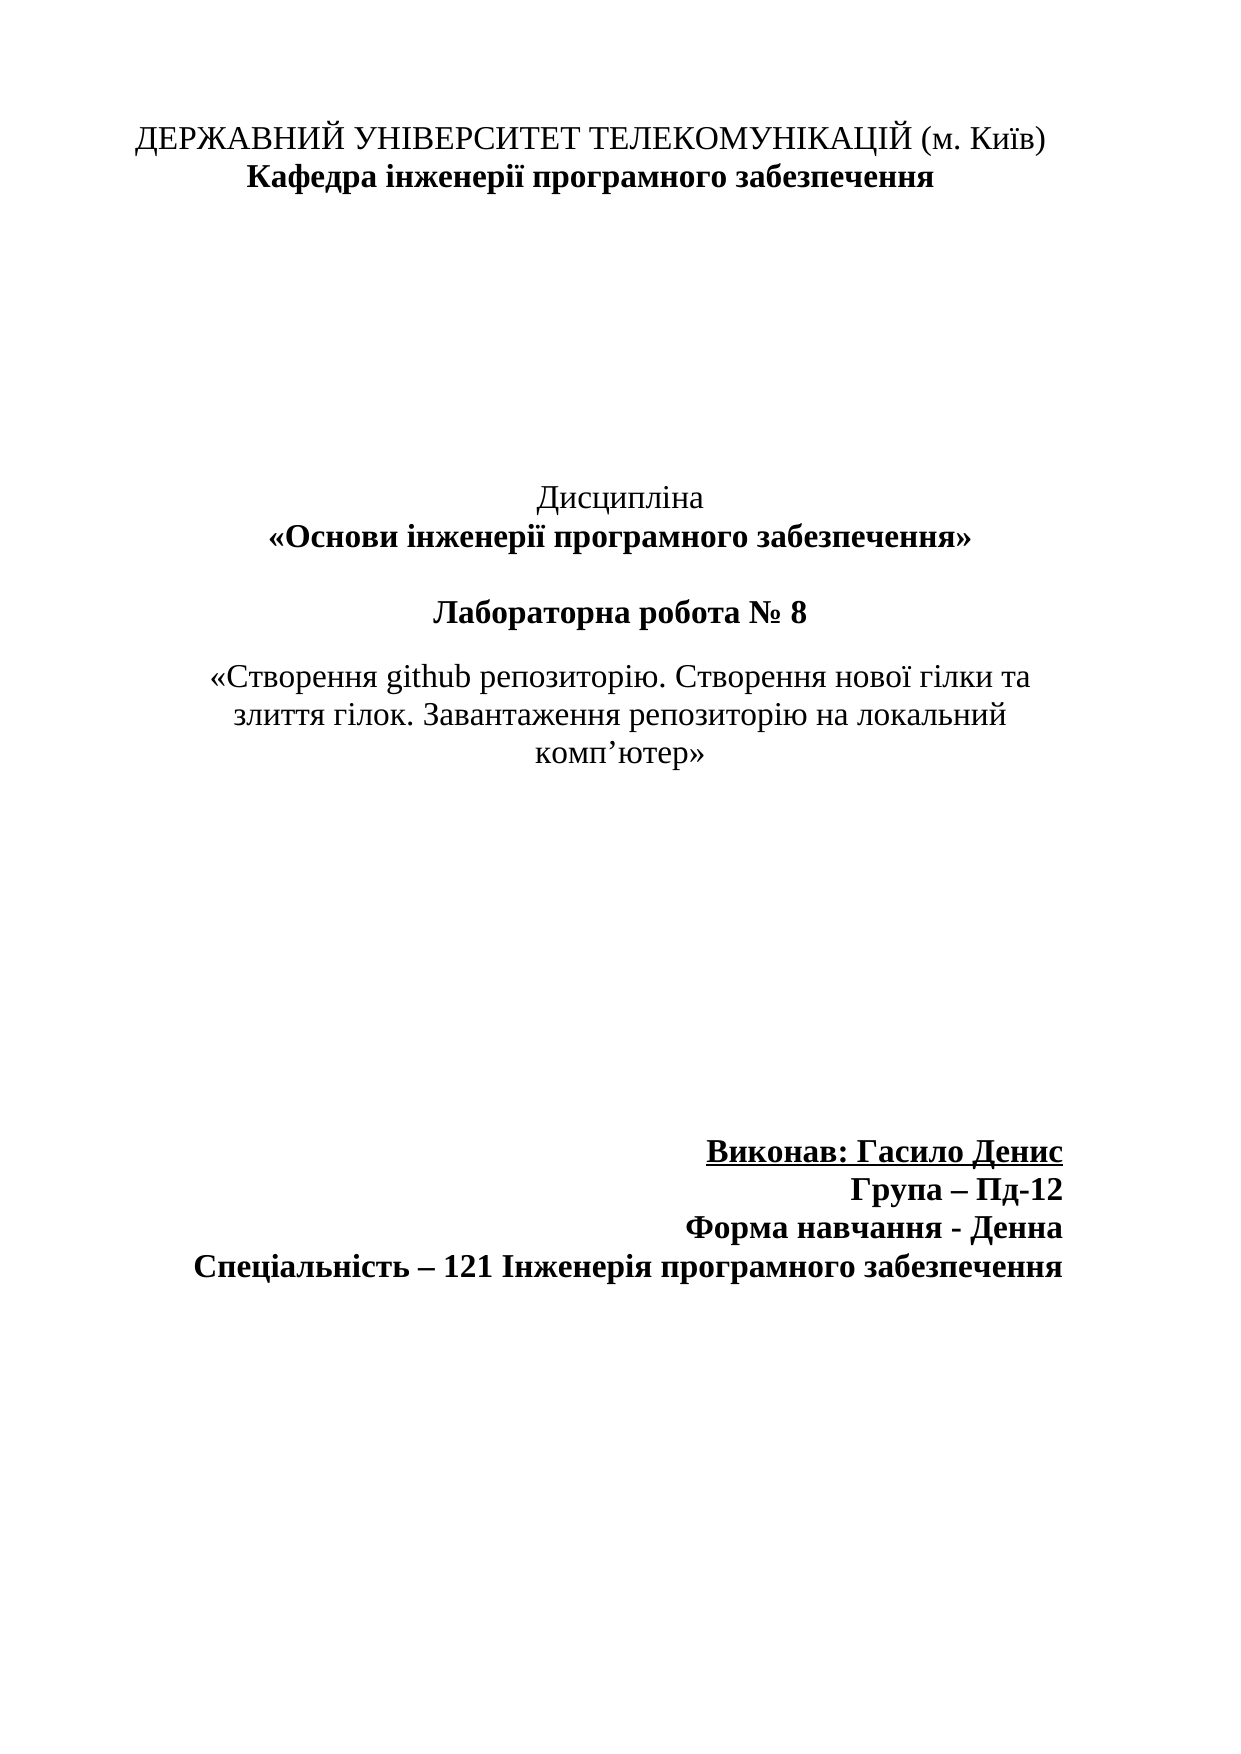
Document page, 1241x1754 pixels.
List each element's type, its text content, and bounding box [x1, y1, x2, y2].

text Виконав: Гасило Денис [177, 1131, 1063, 1169]
text Лабораторна робота № 8 [177, 593, 1063, 631]
text Форма навчання - Денна [177, 1207, 1063, 1246]
text Група – Пд-12 [177, 1169, 1063, 1207]
text «Основи інженерії програмного забезпечення» [177, 516, 1063, 554]
text ДЕРЖАВНИЙ УНІВЕРСИТЕТ ТЕЛЕКОМУНІКАЦІЙ (м. Київ) [118, 118, 1063, 156]
text «Створення github репозиторію. Створення нової гілки та злиття гілок. Завантаження репозиторію на локальний комп’ютер» [177, 656, 1063, 771]
text Кафедра інженерії програмного забезпечення [118, 156, 1063, 195]
text Спеціальність – 121 Інженерія програмного забезпечення [177, 1246, 1063, 1284]
text Дисципліна [177, 478, 1063, 516]
